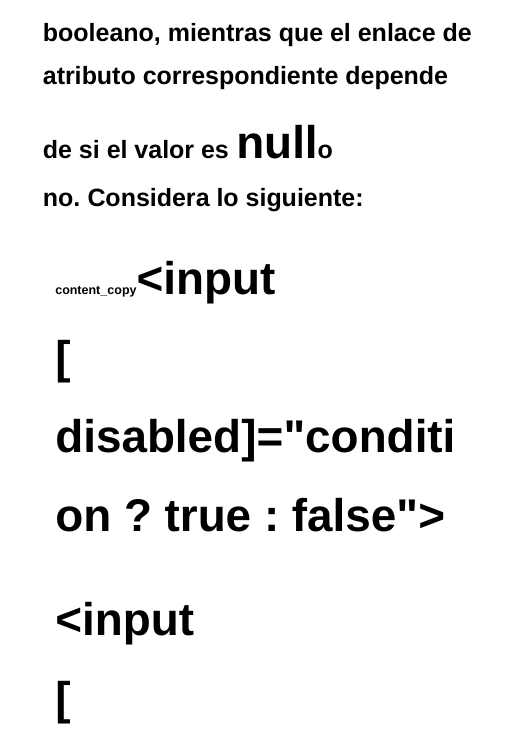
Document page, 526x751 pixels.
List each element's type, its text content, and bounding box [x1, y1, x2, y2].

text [55, 592, 470, 724]
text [43, 18, 482, 212]
text content_copy<input [disabled]="condition ? true : false"> [55, 251, 470, 541]
